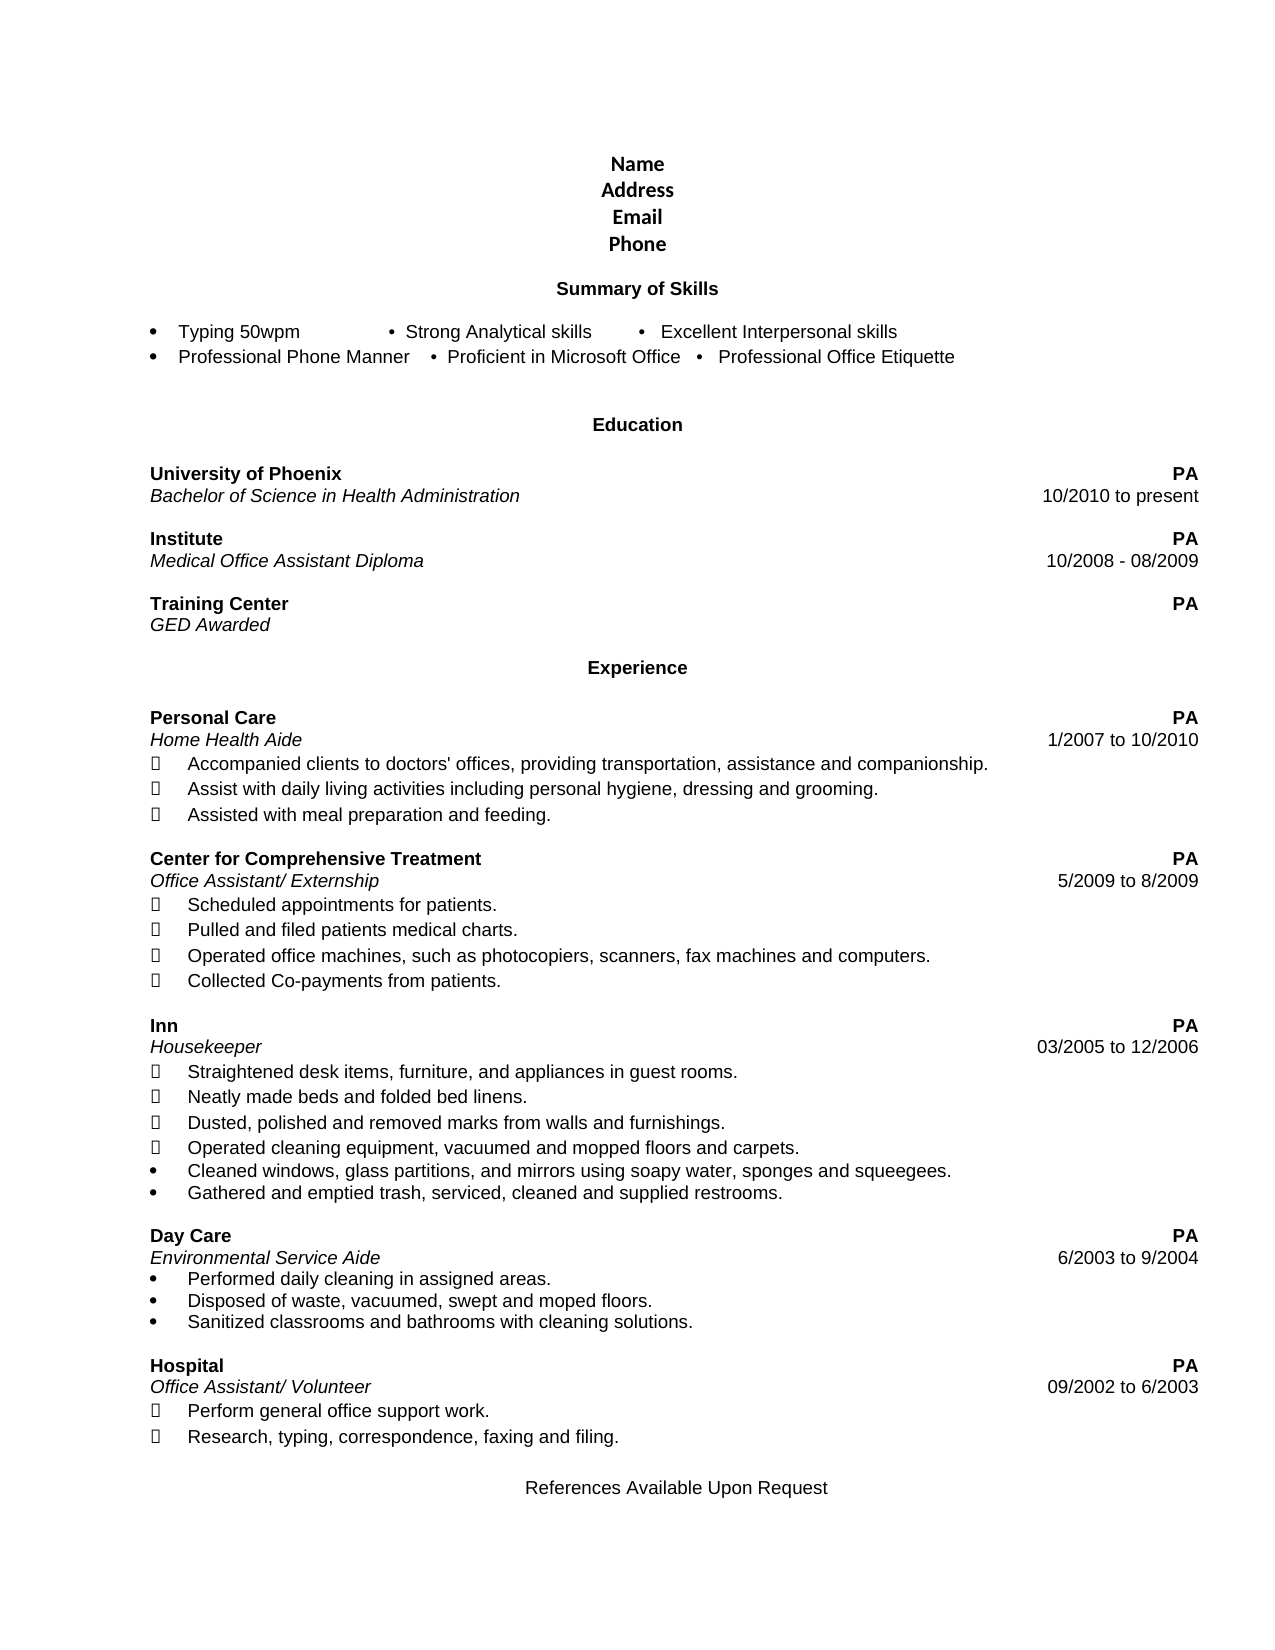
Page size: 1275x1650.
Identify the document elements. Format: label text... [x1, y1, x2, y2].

text Institute PA [150, 528, 1125, 549]
text Office Assistant/ Externship 5/2009 to 8/2009 [150, 869, 1125, 891]
text Experience [150, 657, 1125, 679]
list Cleaned windows, glass partitions, and mirrors using soapy water, sponges and squeegees. [150, 1160, 1125, 1182]
text Phone [150, 230, 1125, 257]
list Disposed of waste, vacuumed, swept and moped floors. [150, 1290, 1125, 1311]
text Day Care PA [150, 1225, 1125, 1246]
text Environmental Service Aide 6/2003 to 9/2004 [150, 1246, 1125, 1268]
text Email [150, 203, 1125, 230]
text  Pulled and filed patients medical charts. [150, 917, 1125, 942]
text  Assisted with meal preparation and feeding. [150, 801, 1125, 826]
text Summary of Skills [150, 278, 1125, 300]
text  Collected Co-payments from patients. [150, 968, 1125, 993]
text Bachelor of Science in Health Administration 10/2010 to present [150, 485, 1125, 506]
text  Operated cleaning equipment, vacuumed and mopped floors and carpets. [150, 1134, 1125, 1160]
text Personal Care PA [150, 707, 1125, 728]
text  Scheduled appointments for patients. [150, 891, 1125, 917]
text Address [150, 177, 1125, 203]
text Training Center PA [150, 592, 1125, 614]
text Housekeeper 03/2005 to 12/2006 [150, 1036, 1125, 1058]
text  Straightened desk items, furniture, and appliances in guest rooms. [150, 1058, 1125, 1083]
text  Perform general office support work. [150, 1398, 1125, 1423]
text Center for Comprehensive Treatment PA [150, 848, 1125, 869]
text  Neatly made beds and folded bed linens. [150, 1083, 1125, 1109]
text University of Phoenix PA [150, 463, 1125, 485]
text Education [150, 413, 1125, 435]
list Performed daily cleaning in assigned areas. [150, 1268, 1125, 1290]
text Hospital PA [150, 1354, 1125, 1376]
list Sanitized classrooms and bathrooms with cleaning solutions. [150, 1311, 1125, 1333]
list Professional Phone Manner • Proficient in Microsoft Office • Professional Office Etiquette [150, 346, 1125, 368]
text  Operated office machines, such as photocopiers, scanners, fax machines and computers. [150, 942, 1125, 968]
text  Accompanied clients to doctors' offices, providing transportation, assistance and companionship. [150, 750, 1125, 775]
text Inn PA [150, 1015, 1125, 1036]
text Office Assistant/ Volunteer 09/2002 to 6/2003 [150, 1376, 1125, 1398]
text  Research, typing, correspondence, faxing and filing. [150, 1423, 1125, 1449]
text  Assist with daily living activities including personal hygiene, dressing and grooming. [150, 775, 1125, 801]
list Typing 50wpm • Strong Analytical skills • Excellent Interpersonal skills [150, 321, 1125, 343]
text Name [150, 150, 1125, 177]
text Medical Office Assistant Diploma 10/2008 - 08/2009 [150, 549, 1125, 571]
text Home Health Aide 1/2007 to 10/2010 [150, 728, 1125, 750]
list Gathered and emptied trash, serviced, cleaned and supplied restrooms. [150, 1182, 1125, 1203]
text GED Awarded [150, 614, 1125, 636]
text  Dusted, polished and removed marks from walls and furnishings. [150, 1109, 1125, 1134]
text References Available Upon Request [450, 1477, 1125, 1498]
